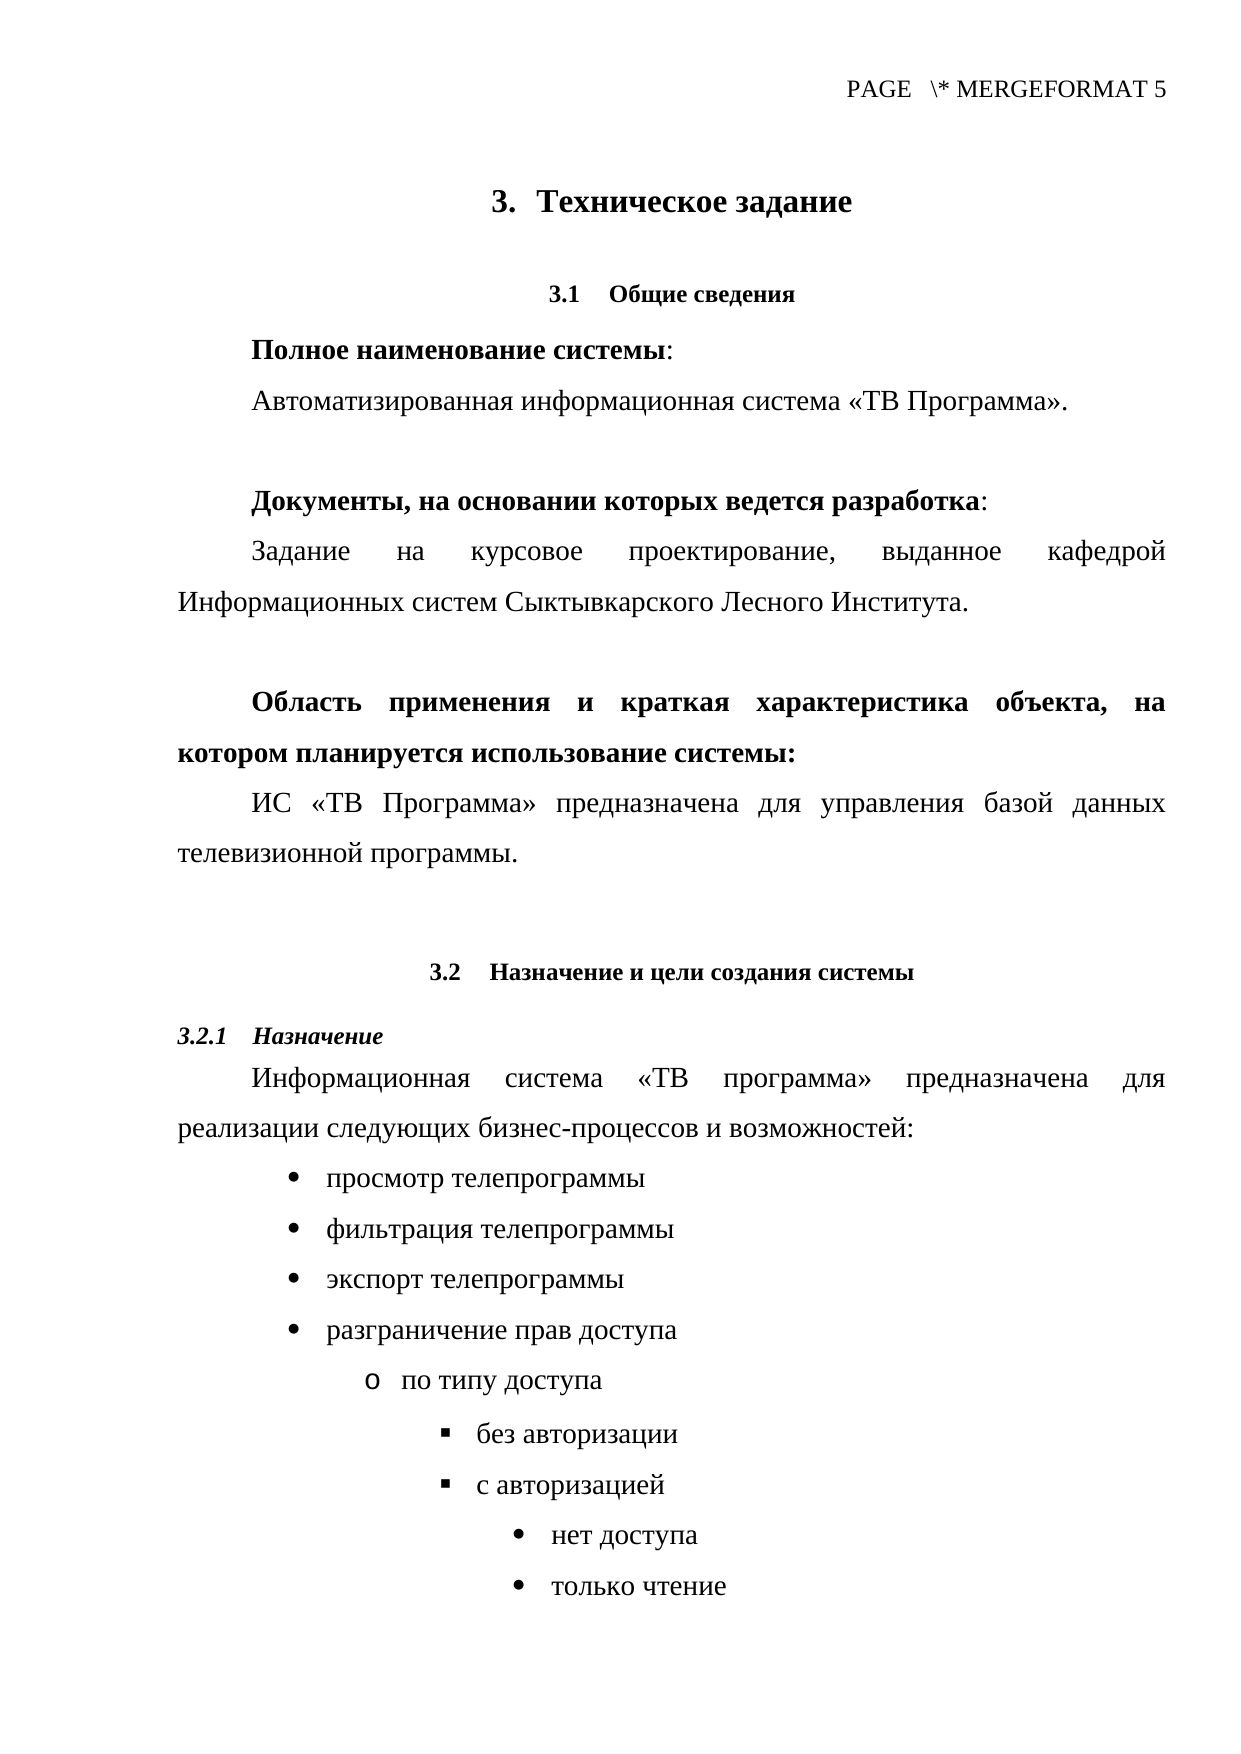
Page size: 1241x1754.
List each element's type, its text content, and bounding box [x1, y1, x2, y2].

list нет доступа [513, 1517, 1167, 1551]
subtitle Общие сведения [177, 279, 1167, 307]
list только чтение [513, 1568, 1167, 1601]
text Техническое задание [177, 181, 1167, 219]
text Информационная система «ТВ программа» предназначена для реализации следующих бизнес-процессов и возможностей: [177, 1060, 1167, 1144]
text Автоматизированная информационная система «ТВ Программа». [177, 383, 1167, 416]
list разграничение прав доступа [288, 1312, 1167, 1346]
list экспорт телепрограммы [288, 1261, 1167, 1295]
text Область применения и краткая характеристика объекта, на котором планируется использование системы: [177, 684, 1167, 768]
text Задание на курсовое проектирование, выданное кафедрой Информационных систем Сыктывкарского Лесного Института. [177, 533, 1167, 617]
text Полное наименование системы: [177, 332, 1167, 366]
list по типу доступа [363, 1362, 1167, 1398]
text Документы, на основании которых ведется разработка: [177, 483, 1167, 517]
subtitle Назначение [177, 1021, 1167, 1049]
list без авторизации [438, 1416, 1167, 1450]
list фильтрация телепрограммы [288, 1211, 1167, 1245]
list с авторизацией [438, 1467, 1167, 1500]
list просмотр телепрограммы [288, 1161, 1167, 1194]
text ИС «ТВ Программа» предназначена для управления базой данных телевизионной программы. [177, 785, 1167, 869]
subtitle Назначение и цели создания системы [177, 957, 1167, 986]
